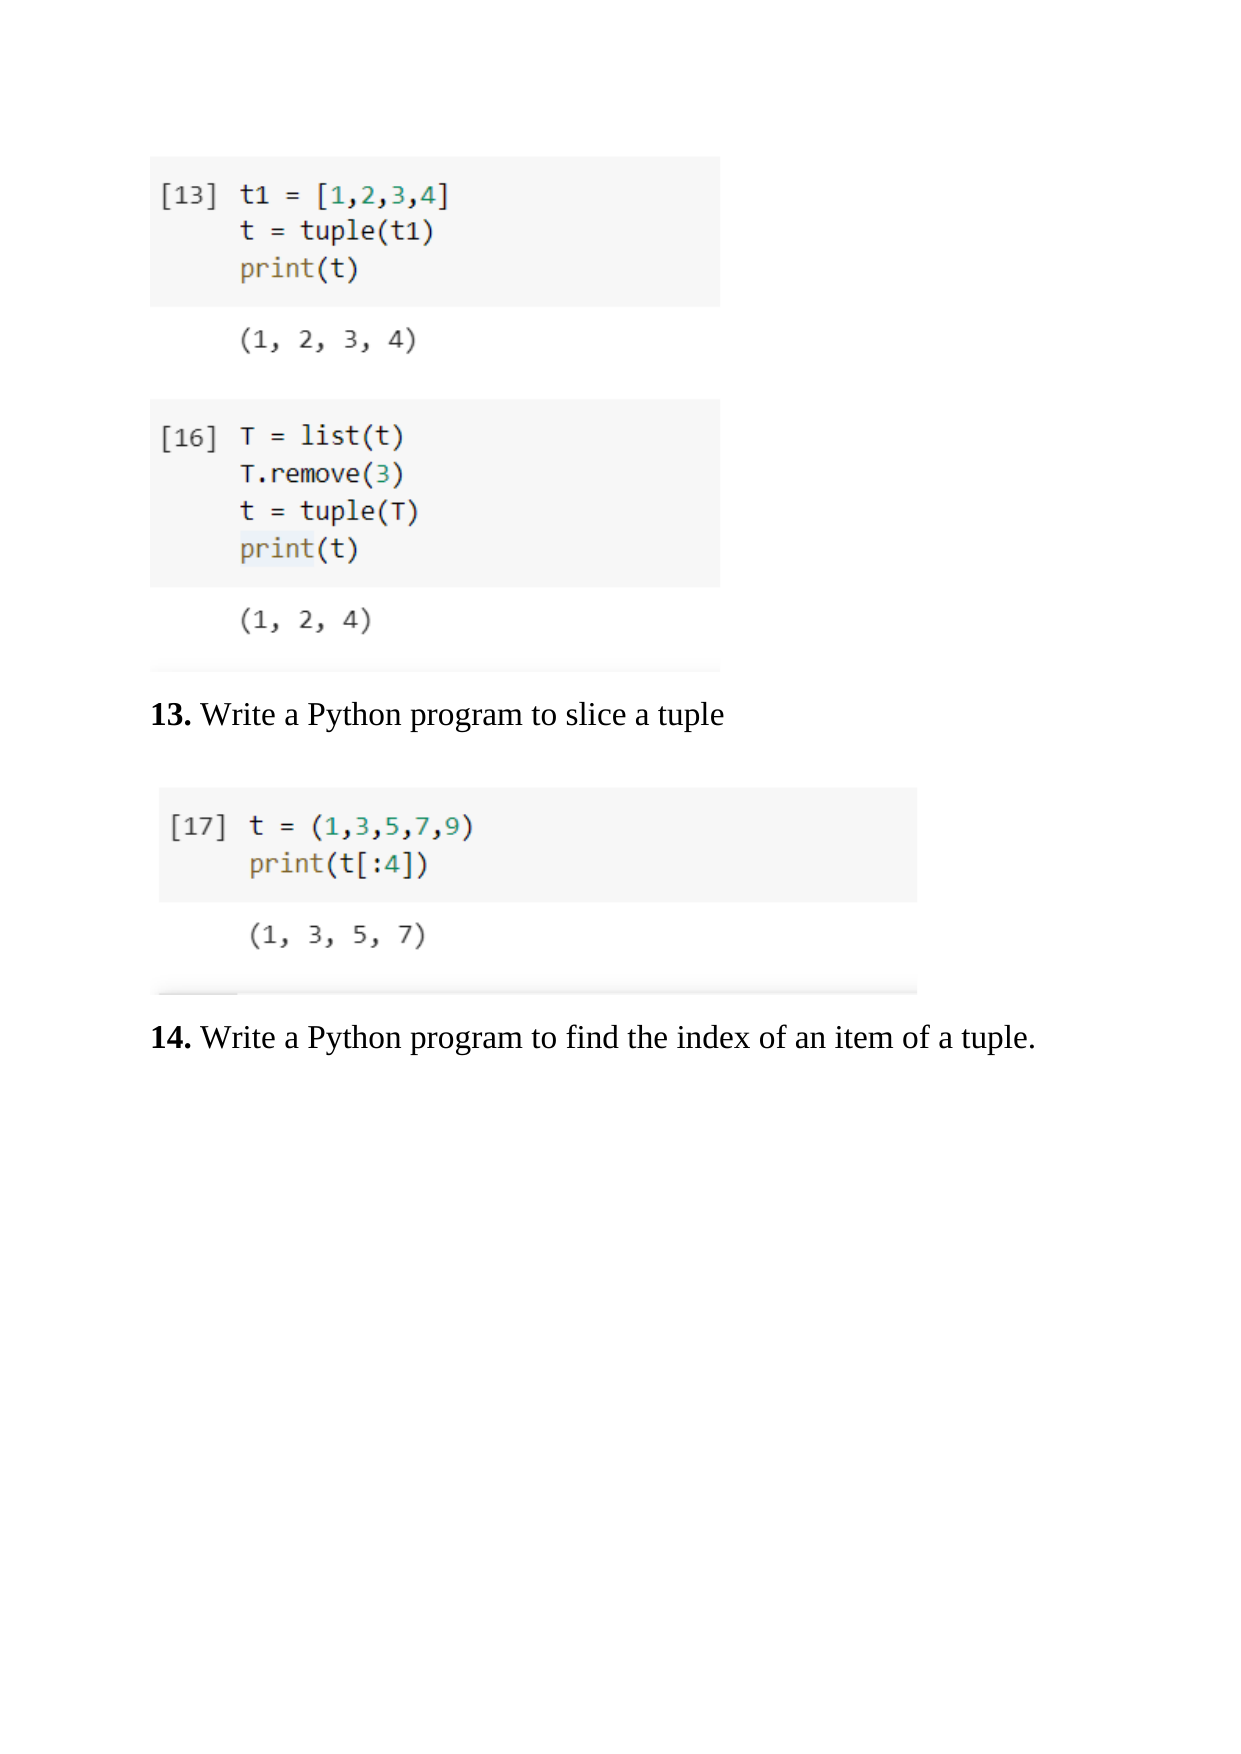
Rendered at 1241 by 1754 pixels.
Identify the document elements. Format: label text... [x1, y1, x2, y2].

picture [150, 755, 918, 995]
picture [150, 150, 721, 672]
text 14. Write a Python program to find the index of an item of a tuple. [150, 1017, 1090, 1055]
text 13. Write a Python program to slice a tuple [150, 694, 1090, 733]
